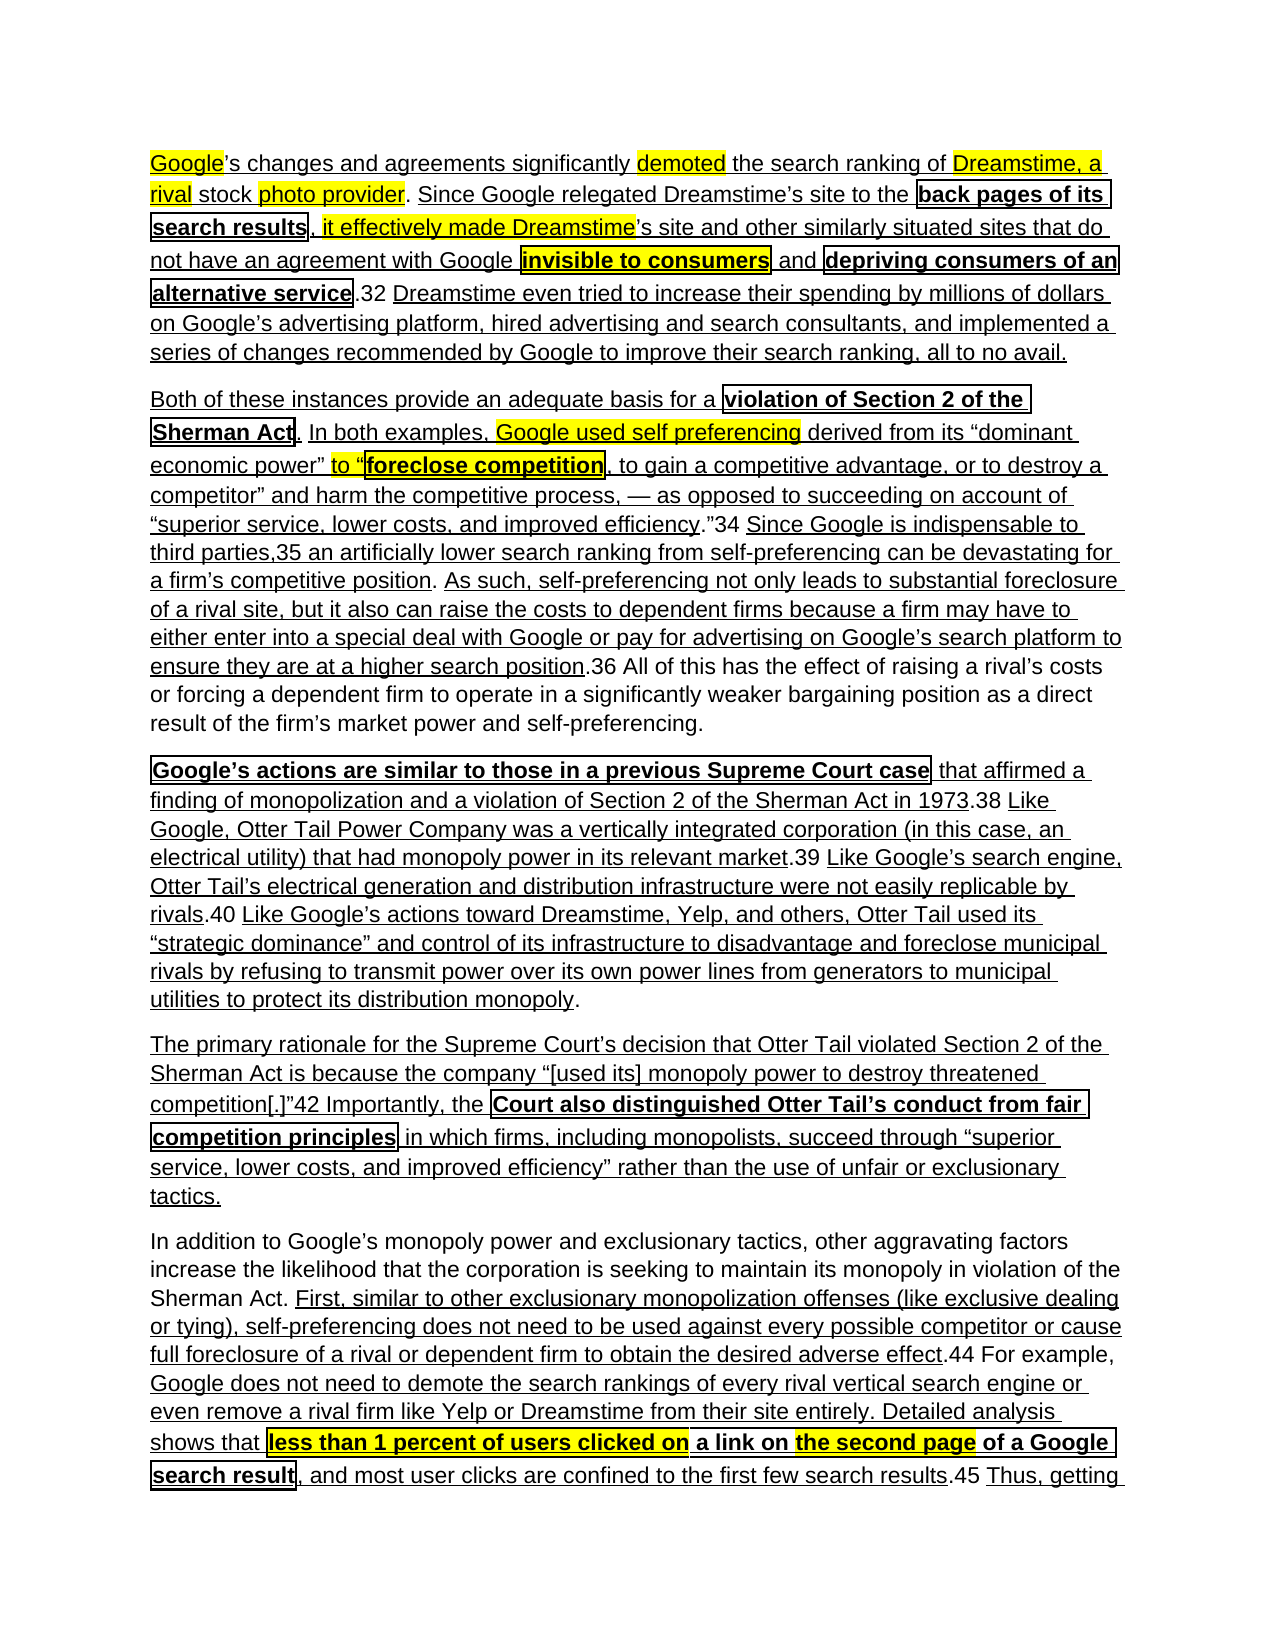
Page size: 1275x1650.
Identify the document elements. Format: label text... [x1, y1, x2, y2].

text Both of these instances provide an adequate basis for a violation of Section 2 of the Sherman Act. In both examples, Google used self preferencing derived from its “dominant economic power” to “foreclose competition, to gain a competitive advantage, or to destroy a competitor” and harm the competitive process, — as opposed to succeeding on account of “superior service, lower costs, and improved efficiency.”34 Since Google is indispensable to third parties,35 an artificially lower search ranking from self-preferencing can be devastating for a firm’s competitive position. As such, self-preferencing not only leads to substantial foreclosure of a rival site, but it also can raise the costs to dependent firms because a firm may have to either enter into a special deal with Google or pay for advertising on Google’s search platform to ensure they are at a higher search position.36 All of this has the effect of raising a rival’s costs or forcing a dependent firm to operate in a significantly weaker bargaining position as a direct result of the firm’s market power and self-preferencing. [150, 384, 1125, 736]
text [150, 150, 1125, 365]
text Google’s actions are similar to those in a previous Supreme Court case that affirmed a finding of monopolization and a violation of Section 2 of the Sherman Act in 1973.38 Like Google, Otter Tail Power Company was a vertically integrated corporation (in this case, an electrical utility) that had monopoly power in its relevant market.39 Like Google’s search engine, Otter Tail’s electrical generation and distribution infrastructure were not easily replicable by rivals.40 Like Google’s actions toward Dreamstime, Yelp, and others, Otter Tail used its “strategic dominance” and control of its infrastructure to disadvantage and foreclose municipal rivals by refusing to transmit power over its own power lines from generators to municipal utilities to protect its distribution monopoly. [150, 755, 1125, 1013]
text The primary rationale for the Supreme Court’s decision that Otter Tail violated Section 2 of the Sherman Act is because the company “[used its] monopoly power to destroy threatened competition[.]”42 Importantly, the Court also distinguished Otter Tail’s conduct from fair competition principles in which firms, including monopolists, succeed through “superior service, lower costs, and improved efficiency” rather than the use of unfair or exclusionary tactics. [150, 1031, 1125, 1209]
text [150, 1228, 1125, 1491]
